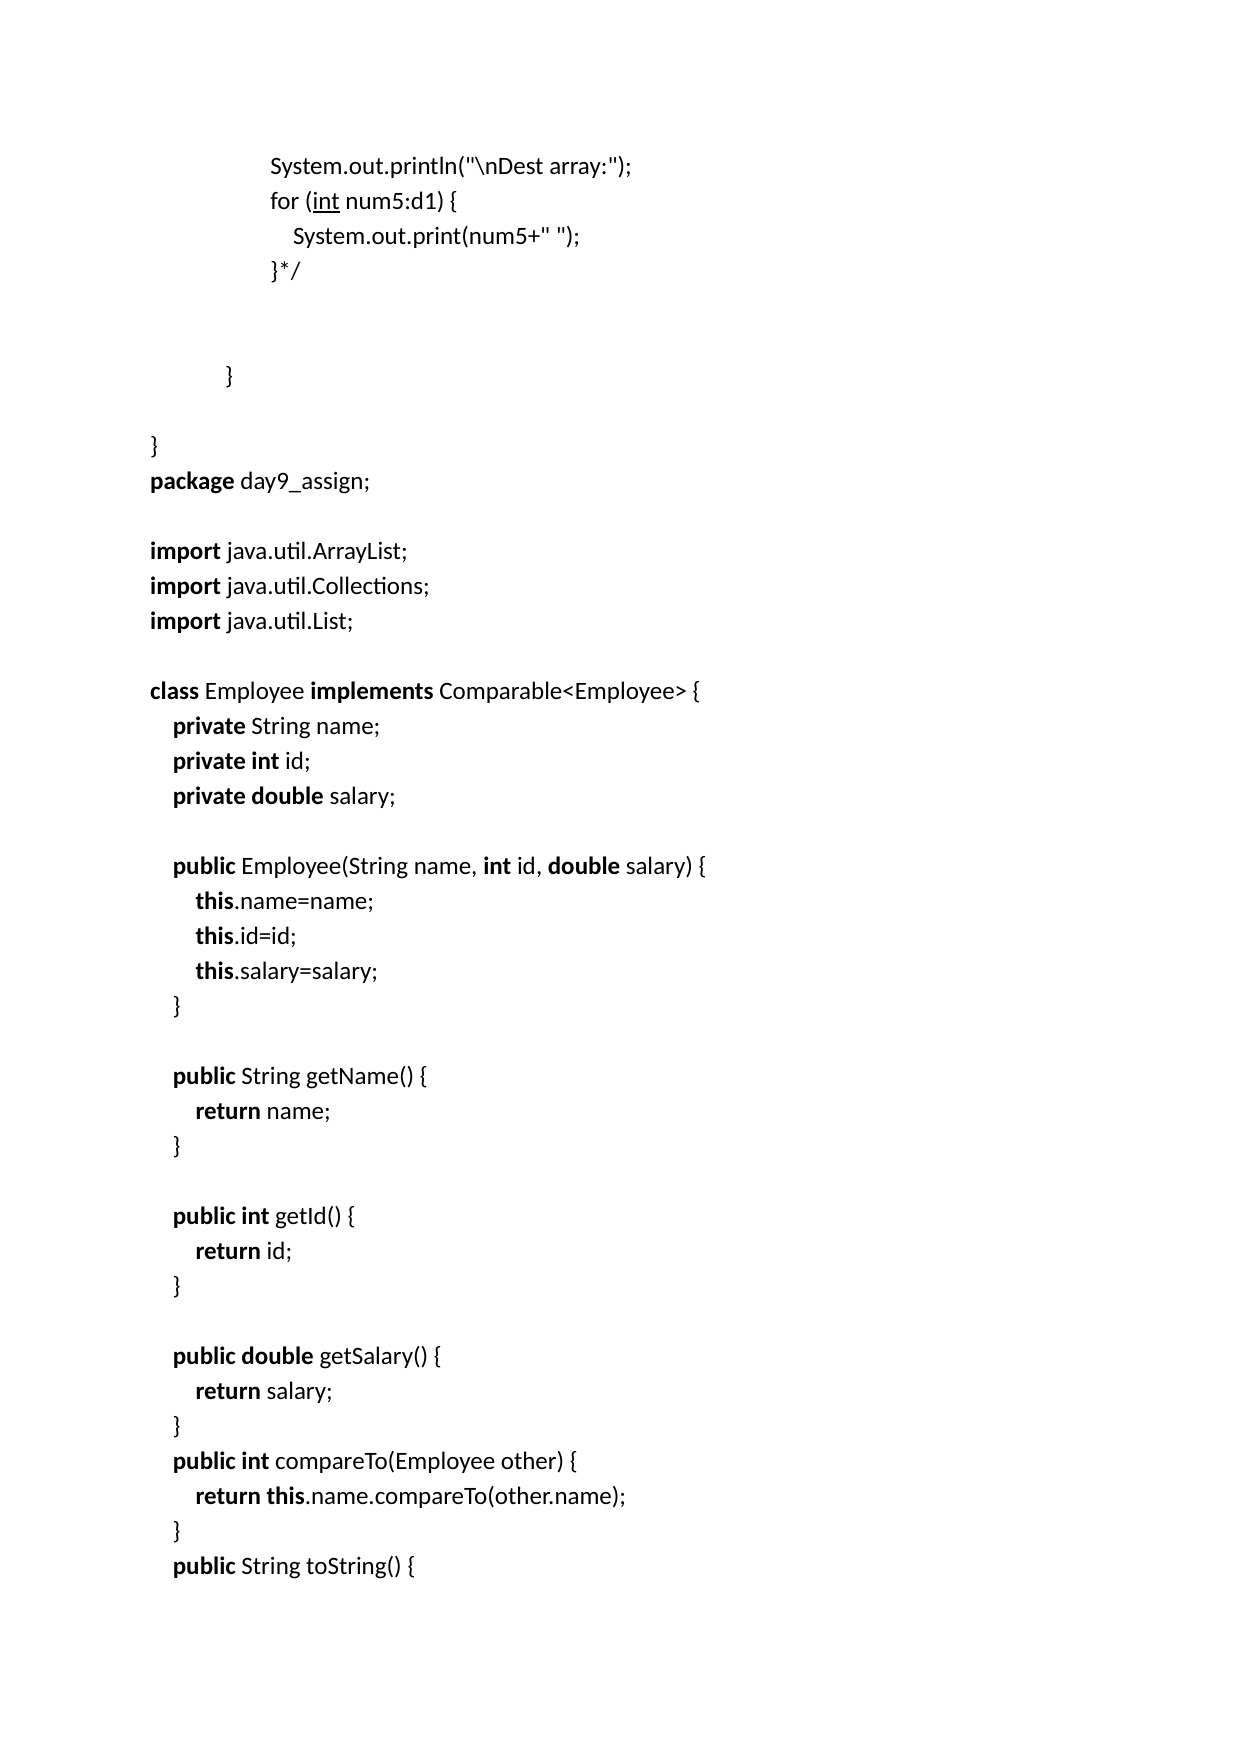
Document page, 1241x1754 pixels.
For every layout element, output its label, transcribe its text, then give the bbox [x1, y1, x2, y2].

text return this.name.compareTo(other.name); [150, 1480, 1090, 1511]
text } [150, 990, 1090, 1021]
text public int getId() { [150, 1200, 1090, 1231]
text import java.util.List; [150, 605, 1090, 636]
text public String toString() { [150, 1550, 1090, 1581]
text private String name; [150, 710, 1090, 741]
text private int id; [150, 745, 1090, 776]
text } [150, 430, 1090, 461]
text this.id=id; [150, 920, 1090, 951]
text for (int num5:d1) { [150, 185, 1090, 216]
text } [150, 1270, 1090, 1301]
text import java.util.ArrayList; [150, 535, 1090, 566]
text return name; [150, 1095, 1090, 1126]
text public int compareTo(Employee other) { [150, 1445, 1090, 1476]
text }*/ [150, 255, 1090, 286]
text System.out.print(num5+" "); [150, 220, 1090, 251]
text this.salary=salary; [150, 955, 1090, 986]
text package day9_assign; [150, 465, 1090, 496]
text return id; [150, 1235, 1090, 1266]
text public String getName() { [150, 1060, 1090, 1091]
text } [150, 360, 1090, 391]
text public double getSalary() { [150, 1340, 1090, 1371]
text } [150, 1130, 1090, 1161]
text class Employee implements Comparable<Employee> { [150, 675, 1090, 706]
text this.name=name; [150, 885, 1090, 916]
text import java.util.Collections; [150, 570, 1090, 601]
text public Employee(String name, int id, double salary) { [150, 850, 1090, 881]
text private double salary; [150, 780, 1090, 811]
text } [150, 1515, 1090, 1546]
text } [150, 1410, 1090, 1441]
text return salary; [150, 1375, 1090, 1406]
text System.out.println("\nDest array:"); [150, 150, 1090, 181]
